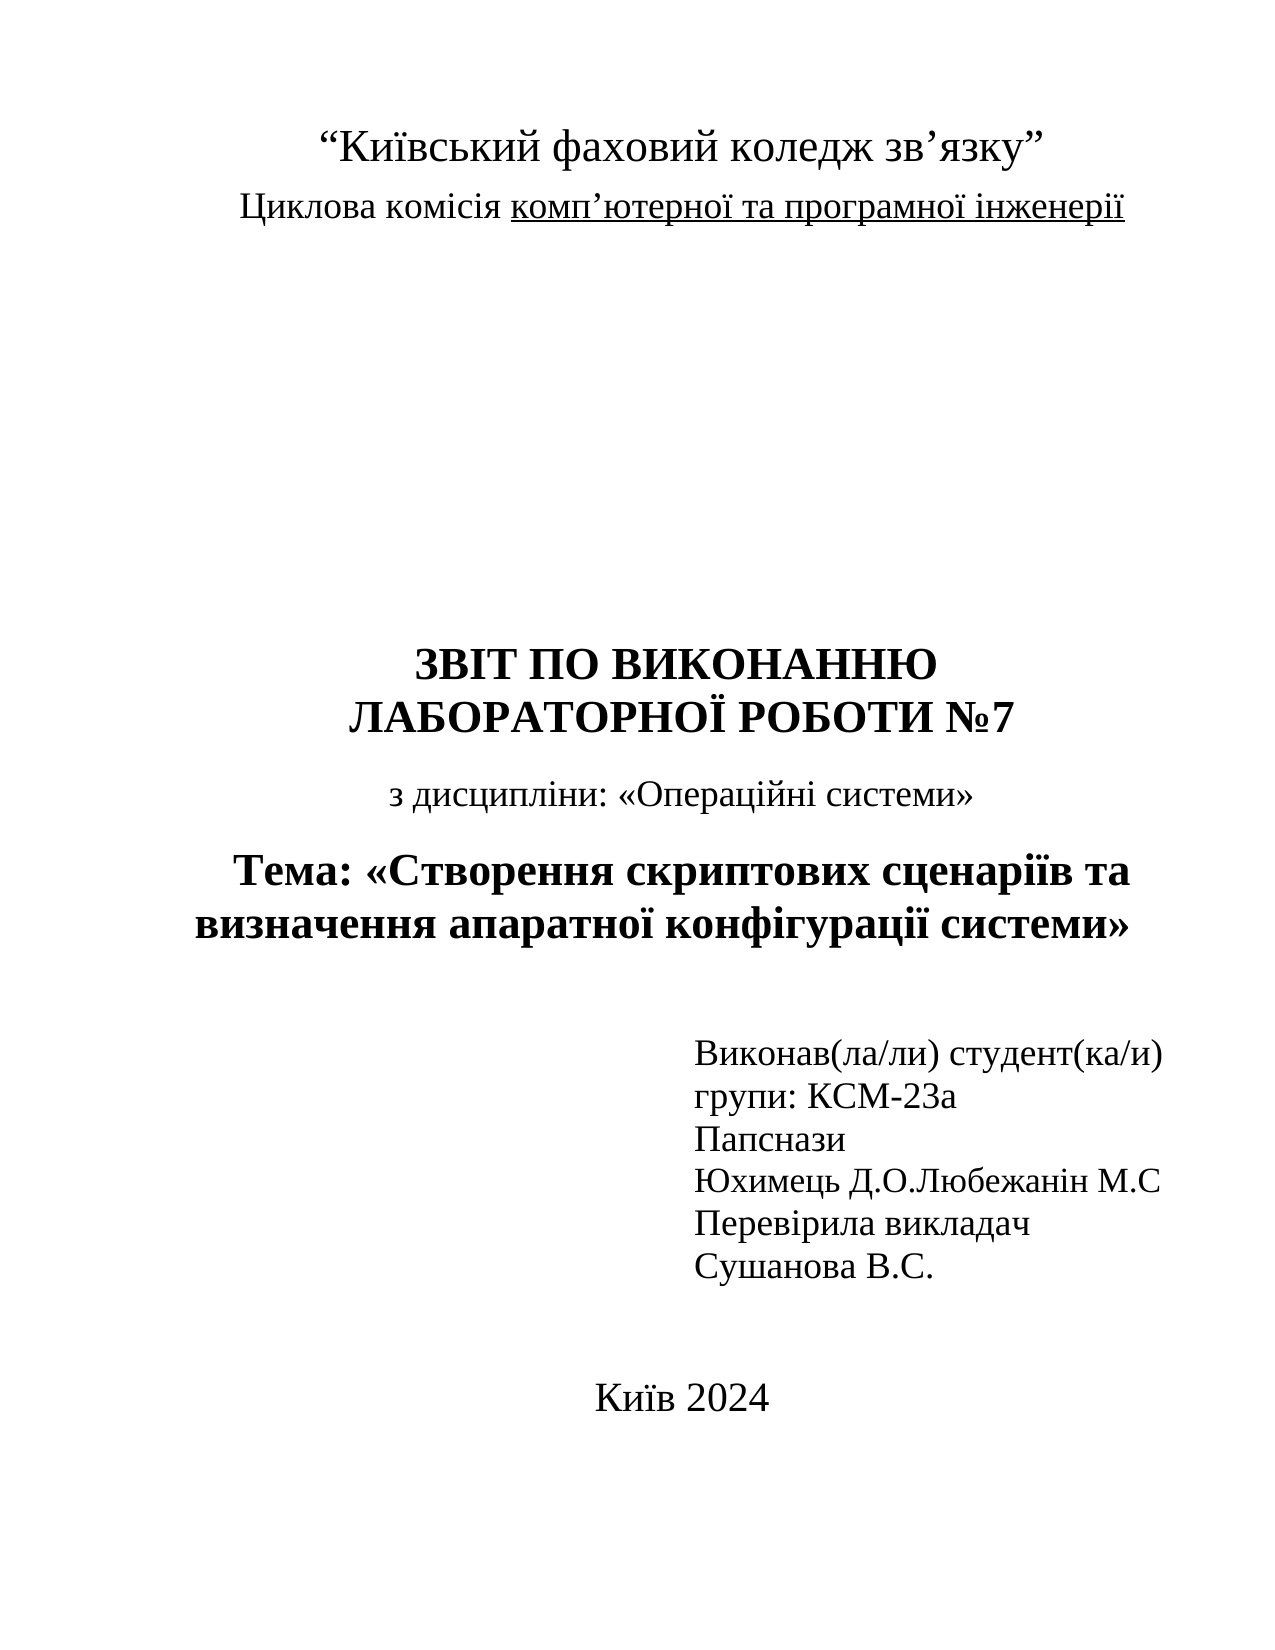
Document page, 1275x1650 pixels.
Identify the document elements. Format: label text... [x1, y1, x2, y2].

text ЛАБОРАТОРНОЇ РОБОТИ №7 [177, 690, 1186, 742]
text Київ 2024 [177, 1287, 1186, 1421]
text Юхимець Д.О.Любежанін М.С [694, 1159, 1186, 1200]
text Папснази [694, 1116, 1186, 1159]
text з дисципліни: «Операційні системи» [177, 771, 1186, 814]
text Виконав(ла/ли) студент(ка/и) [694, 1030, 1186, 1073]
text ЗВІТ ПО ВИКОНАННЮ [177, 637, 1186, 690]
text “Київський фаховий коледж зв’язку” [177, 118, 1186, 171]
text Сушанова В.С. [694, 1243, 1186, 1287]
text Циклова комісія комп’ютерної та програмної інженерії [177, 183, 1186, 226]
text групи: КСМ-23а [694, 1073, 1186, 1116]
text Перевірила викладач [694, 1200, 1186, 1243]
text Тема: «Створення скриптових сценаріїв та визначення апаратної конфігурації системи» [177, 843, 1186, 948]
